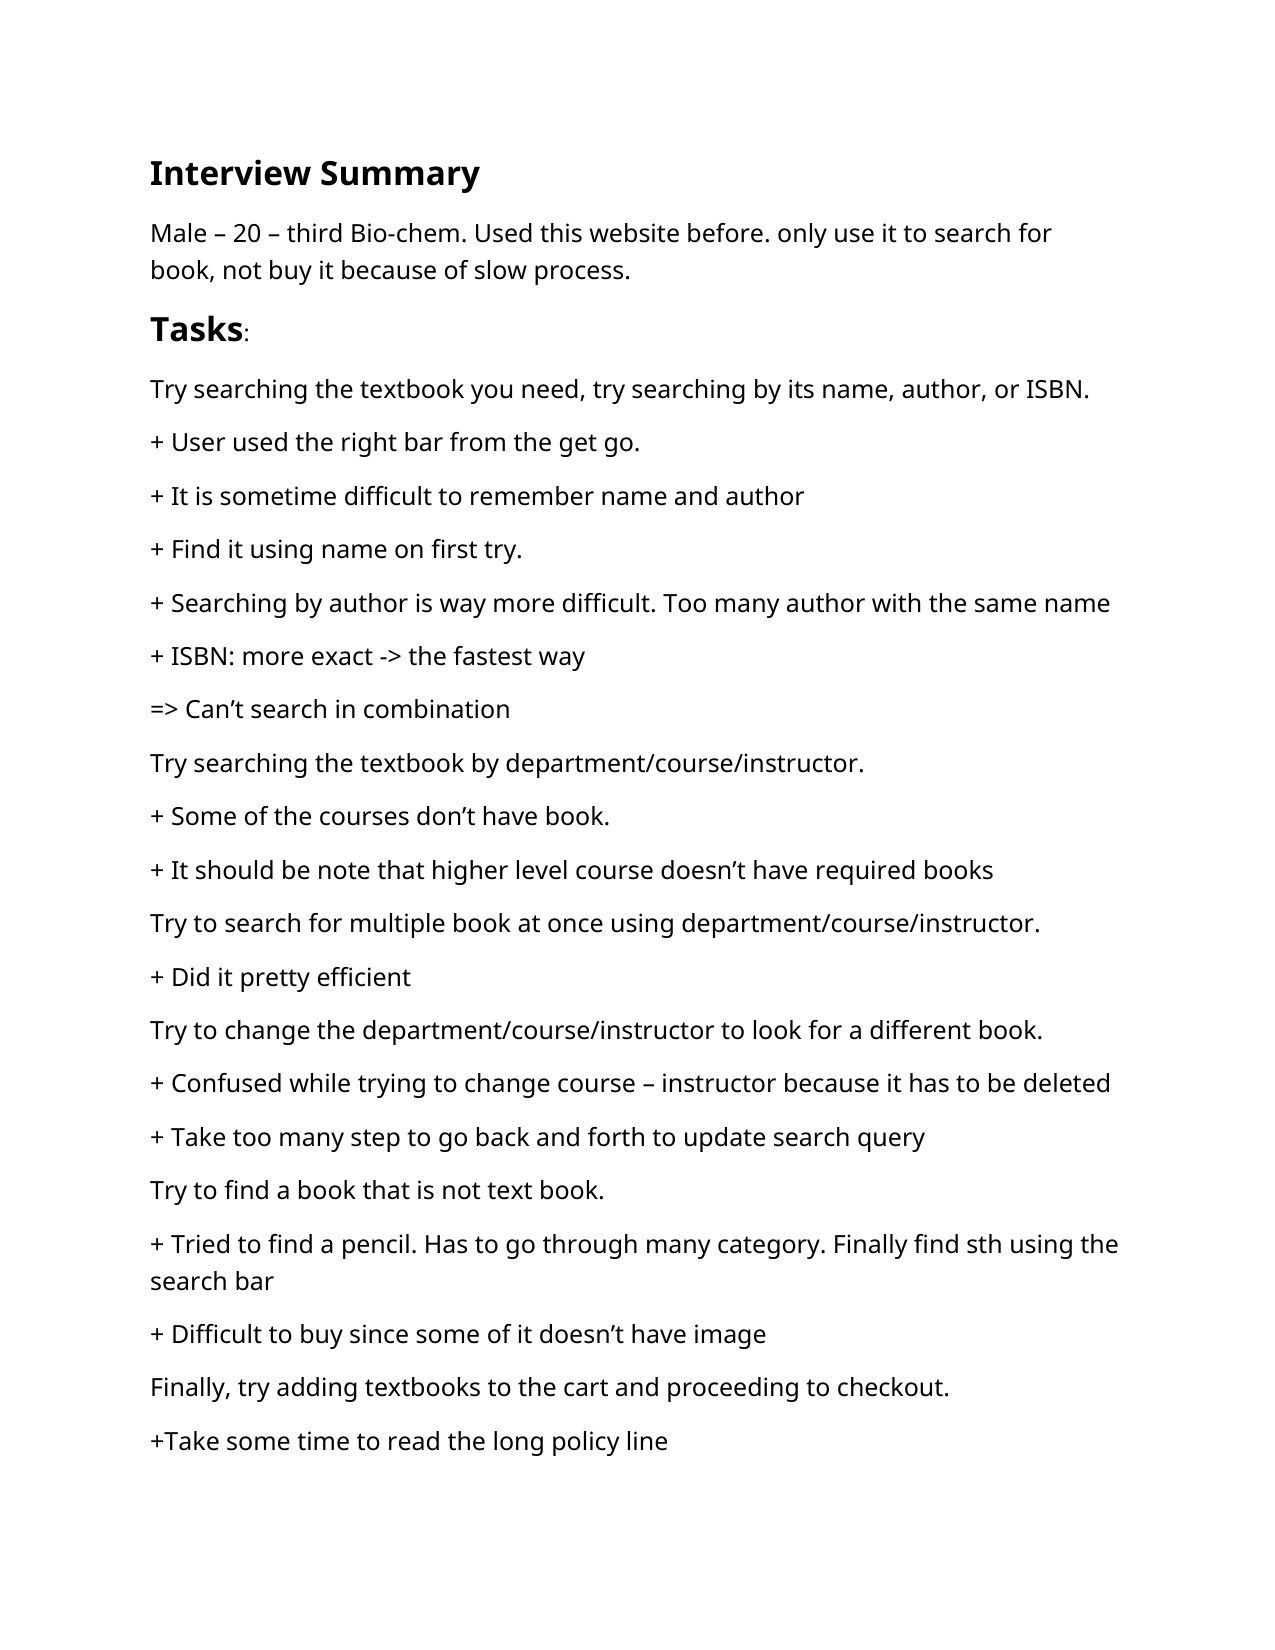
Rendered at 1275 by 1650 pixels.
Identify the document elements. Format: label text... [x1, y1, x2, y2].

text Male – 20 – third Bio-chem. Used this website before. only use it to search for book, not buy it because of slow process. [150, 216, 1125, 286]
text Tasks: [150, 306, 1125, 351]
text Try to change the department/course/instructor to look for a different book. [150, 1013, 1125, 1047]
text Try to search for multiple book at once using department/course/instructor. [150, 906, 1125, 940]
text + ISBN: more exact -> the fastest way [150, 639, 1125, 673]
text + It should be note that higher level course doesn’t have required books [150, 852, 1125, 886]
text + Did it pretty efficient [150, 959, 1125, 993]
text + Find it using name on first try. [150, 532, 1125, 566]
text + Difficult to buy since some of it doesn’t have image [150, 1317, 1125, 1351]
text Try searching the textbook by department/course/instructor. [150, 746, 1125, 779]
text Try to find a book that is not text book. [150, 1173, 1125, 1207]
text + Confused while trying to change course – instructor because it has to be deleted [150, 1066, 1125, 1100]
text + Some of the courses don’t have book. [150, 799, 1125, 833]
text + Searching by author is way more difficult. Too many author with the same name [150, 585, 1125, 619]
text => Can’t search in combination [150, 692, 1125, 726]
text +Take some time to read the long policy line [150, 1423, 1125, 1458]
text + User used the right bar from the get go. [150, 425, 1125, 459]
text + Tried to find a pencil. Has to go through many category. Finally find sth using the search bar [150, 1226, 1125, 1297]
text + Take too many step to go back and forth to update search query [150, 1119, 1125, 1154]
text Interview Summary [150, 150, 1125, 195]
text Finally, try adding textbooks to the cart and proceeding to checkout. [150, 1370, 1125, 1404]
text + It is sometime difficult to remember name and author [150, 478, 1125, 512]
text Try searching the textbook you need, try searching by its name, author, or ISBN. [150, 371, 1125, 406]
